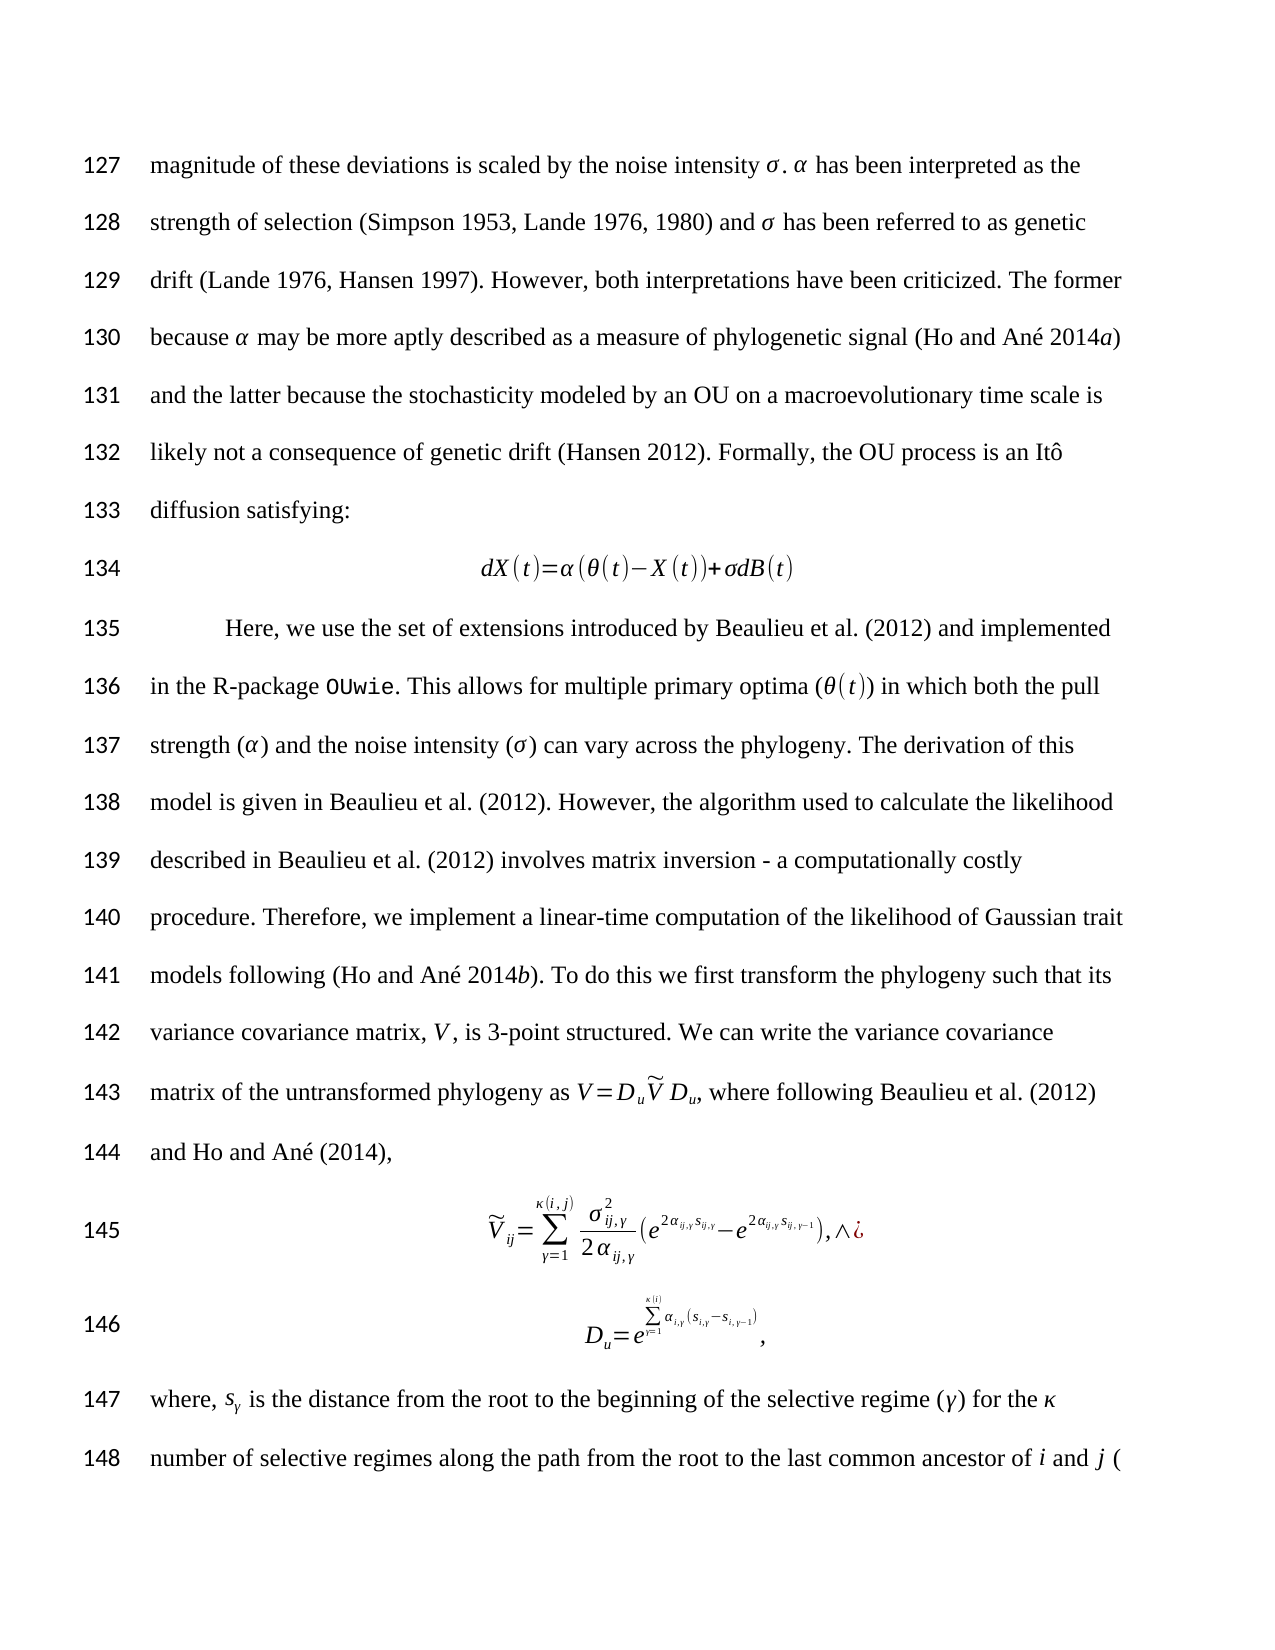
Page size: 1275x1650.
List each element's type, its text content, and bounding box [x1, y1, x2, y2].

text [150, 1383, 1125, 1472]
text Here, we use the set of extensions introduced by Beaulieu et al. (2012) and implemented in the R-package OUwie. This allows for multiple primary optima () in which both the pull strength () and the noise intensity () can vary across the phylogeny. The derivation of this model is given in Beaulieu et al. (2012). However, the algorithm used to calculate the likelihood described in Beaulieu et al. (2012) involves matrix inversion - a computationally costly procedure. Therefore, we implement a linear-time computation of the likelihood of Gaussian trait models following (Ho and Ané 2014b). To do this we first transform the phylogeny such that its variance covariance matrix, , is 3-point structured. We can write the variance covariance matrix of the untransformed phylogeny as , where following Beaulieu et al. (2012) and Ho and Ané (2014), [150, 613, 1125, 1166]
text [150, 150, 1125, 524]
